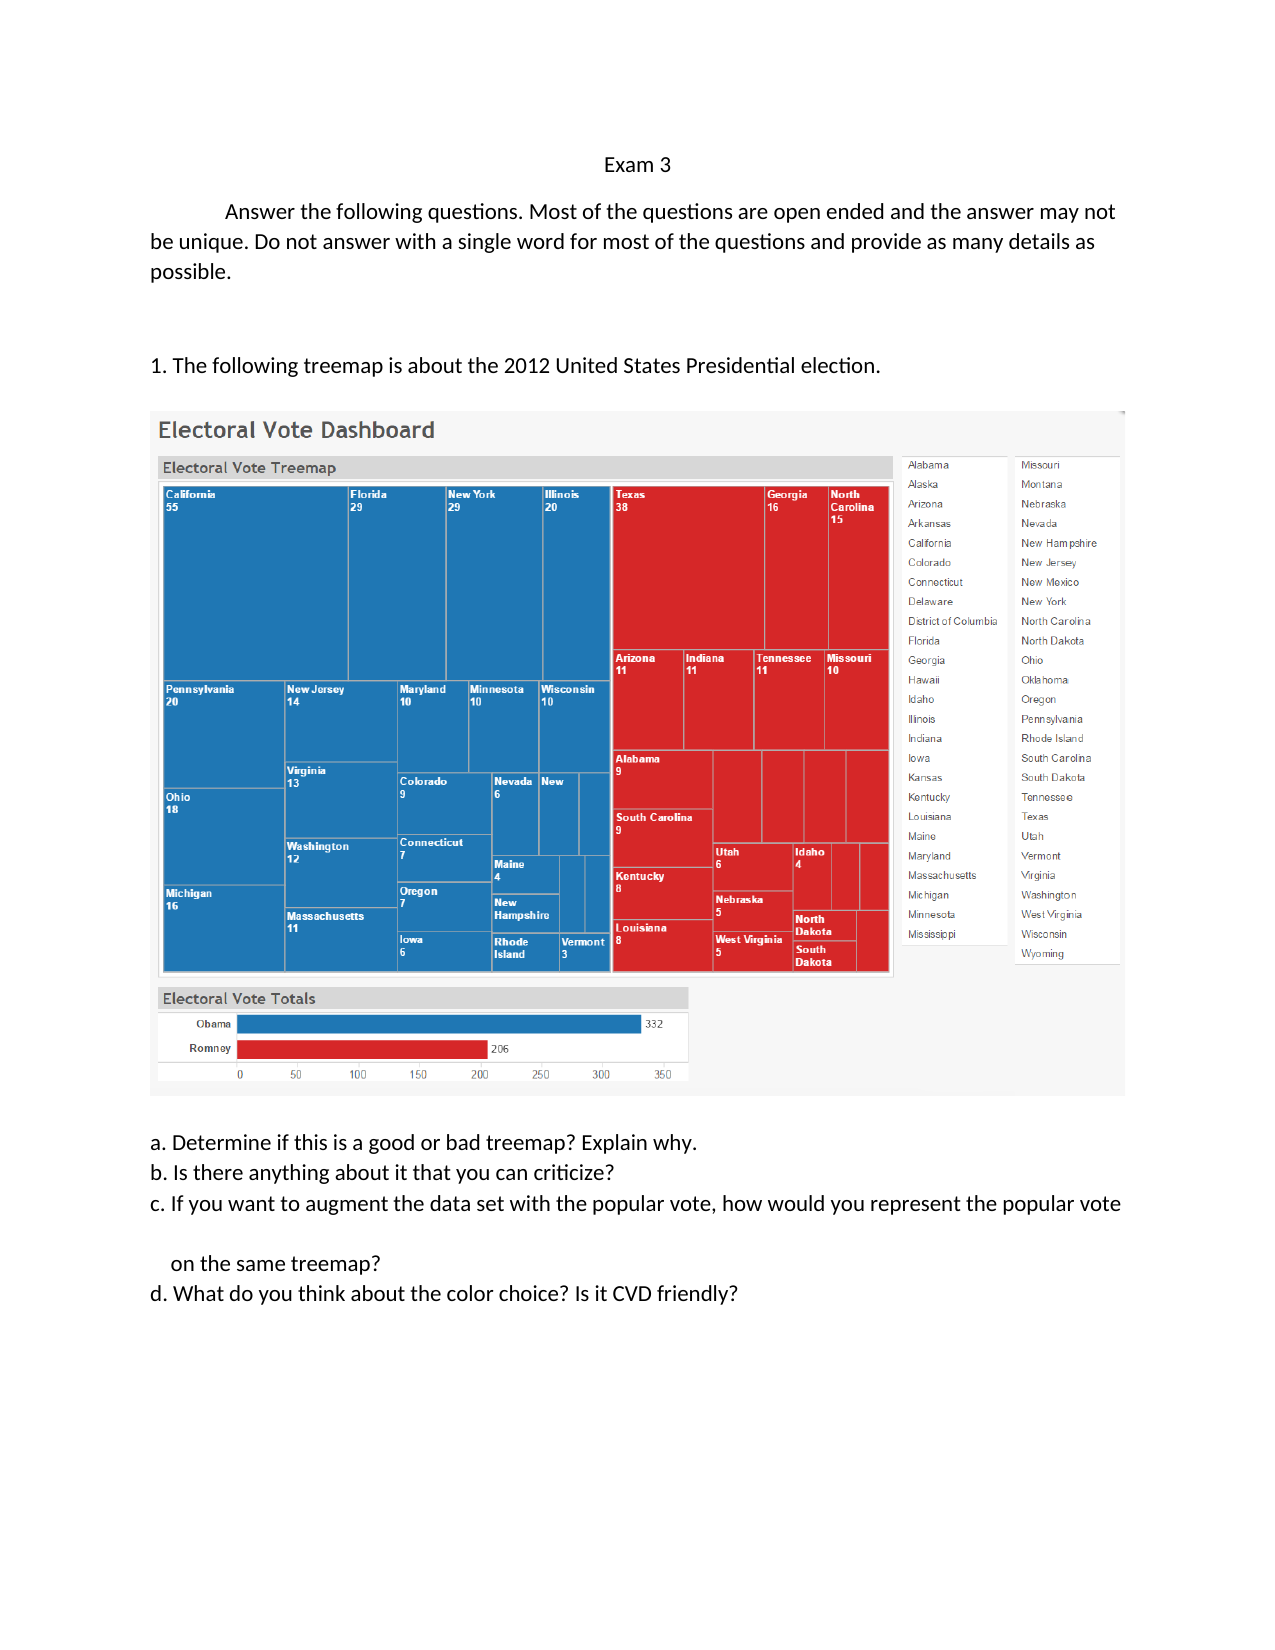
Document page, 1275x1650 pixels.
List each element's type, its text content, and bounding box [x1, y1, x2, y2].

text Answer the following questions. Most of the questions are open ended and the answer may not be unique. Do not answer with a single word for most of the questions and provide as many details as possible. [150, 197, 1125, 285]
picture [150, 411, 1125, 1096]
text 1. The following treemap is about the 2012 United States Presidential election. a. Determine if this is a good or bad treemap? Explain why. b. Is there anything about it that you can criticize? c. If you want to augment the data set with the popular vote, how would you represent the popular vote on the same treemap? d. What do you think about the color choice? Is it CVD friendly? [150, 351, 1125, 411]
text 1. The following treemap is about the 2012 United States Presidential election. a. Determine if this is a good or bad treemap? Explain why. b. Is there anything about it that you can criticize? c. If you want to augment the data set with the popular vote, how would you represent the popular vote on the same treemap? d. What do you think about the color choice? Is it CVD friendly? [150, 1096, 1125, 1307]
text Exam 3 [150, 150, 1125, 178]
